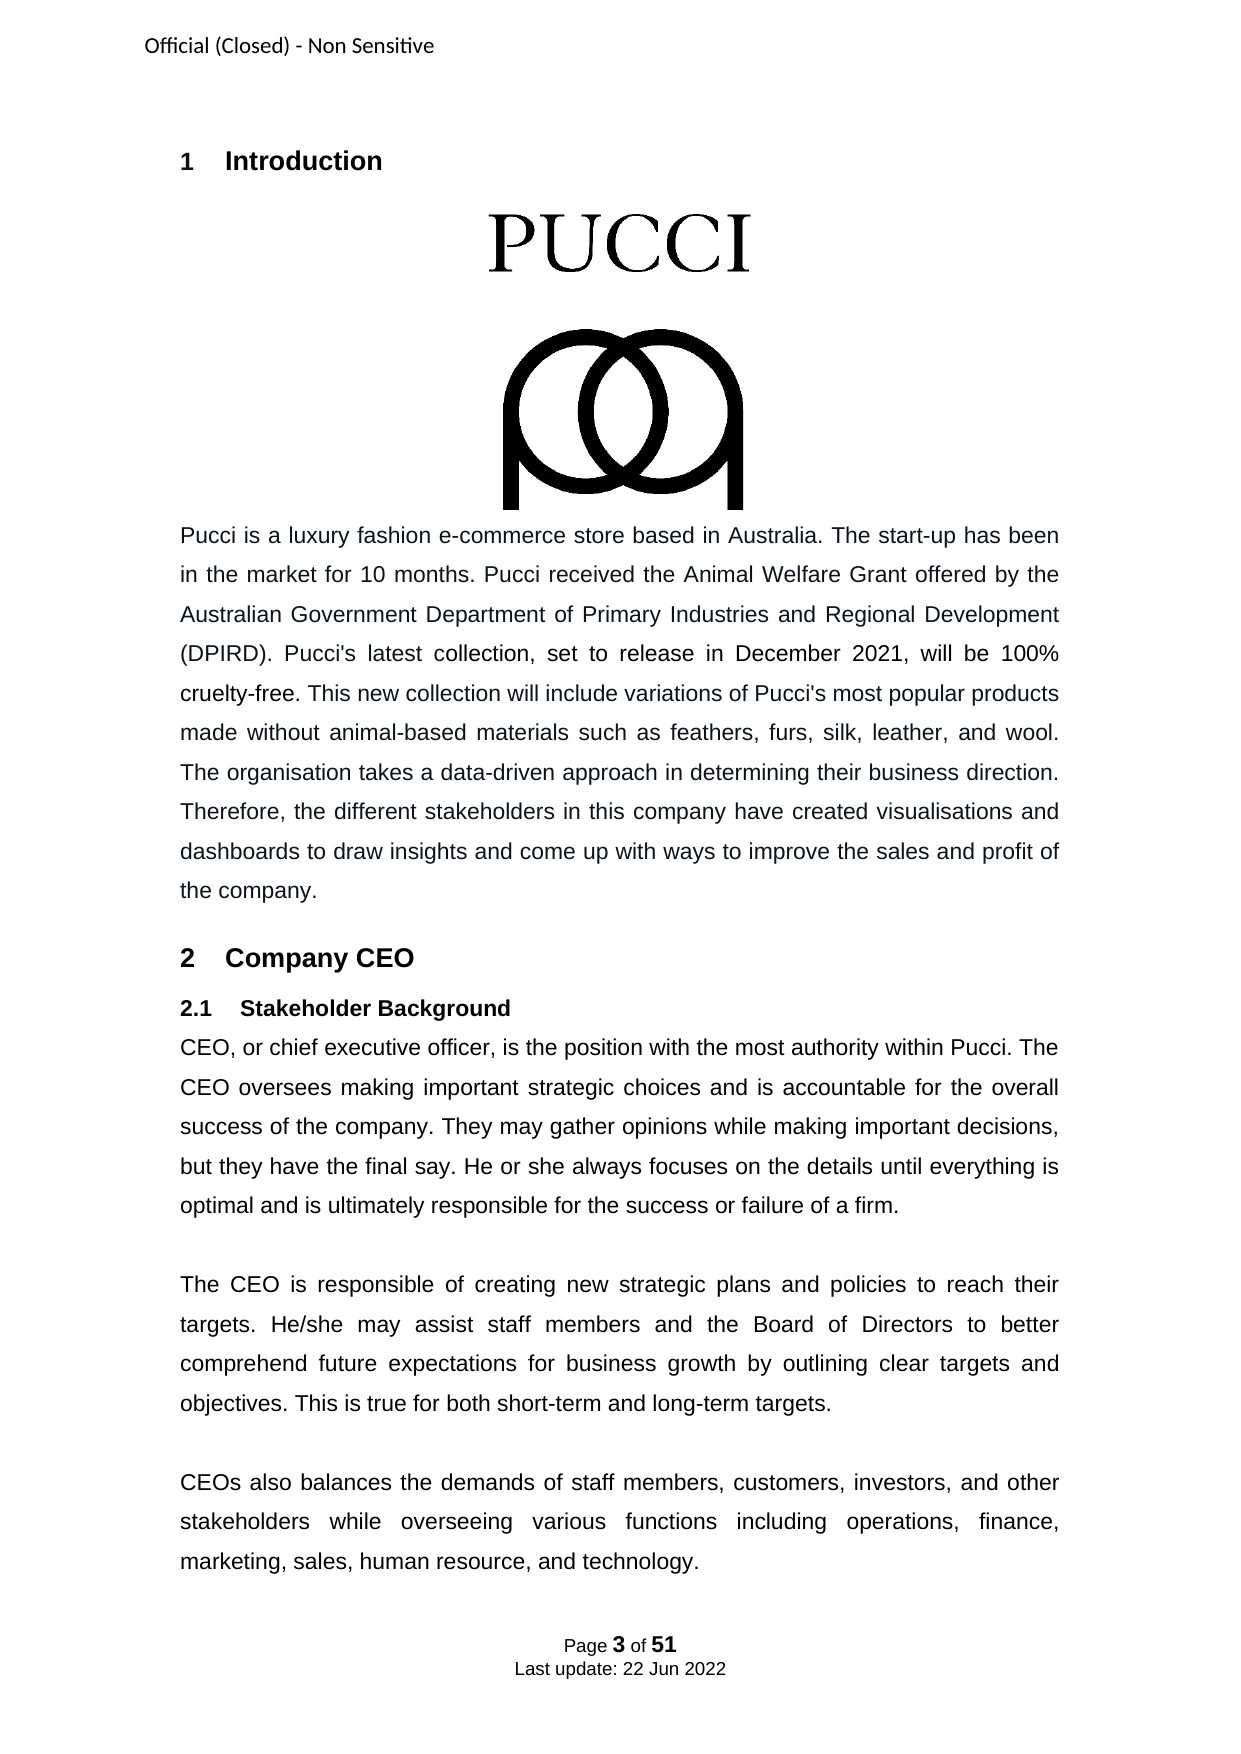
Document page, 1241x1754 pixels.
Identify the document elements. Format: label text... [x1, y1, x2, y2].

text CEOs also balances the demands of staff members, customers, investors, and other stakeholders while overseeing various functions including operations, finance, marketing, sales, human resource, and technology. [180, 1469, 1060, 1574]
subtitle Introduction [180, 145, 1060, 176]
subtitle Company CEO [180, 942, 1060, 973]
text CEO, or chief executive officer, is the position with the most authority within Pucci. The CEO oversees making important strategic choices and is accountable for the overall success of the company. They may gather opinions while making important decisions, but they have the final say. He or she always focuses on the details until everything is optimal and is ultimately responsible for the success or failure of a firm. [180, 1034, 1060, 1219]
subtitle Stakeholder Background [180, 995, 1060, 1021]
picture [485, 198, 755, 510]
text The CEO is responsible of creating new strategic plans and policies to reach their targets. He/she may assist staff members and the Board of Directors to better comprehend future expectations for business growth by outlining clear targets and objectives. This is true for both short-term and long-term targets. [180, 1271, 1060, 1416]
text Pucci is a luxury fashion e-commerce store based in Australia. The start-up has been in the market for 10 months. Pucci received the Animal Welfare Grant offered by the Australian Government Department of Primary Industries and Regional Development (DPIRD). Pucci's latest collection, set to release in December 2021, will be 100% cruelty-free. This new collection will include variations of Pucci's most popular products made without animal-based materials such as feathers, furs, silk, leather, and wool. The organisation takes a data-driven approach in determining their business direction. Therefore, the different stakeholders in this company have created visualisations and dashboards to draw insights and come up with ways to improve the sales and profit of the company. [180, 522, 1060, 904]
